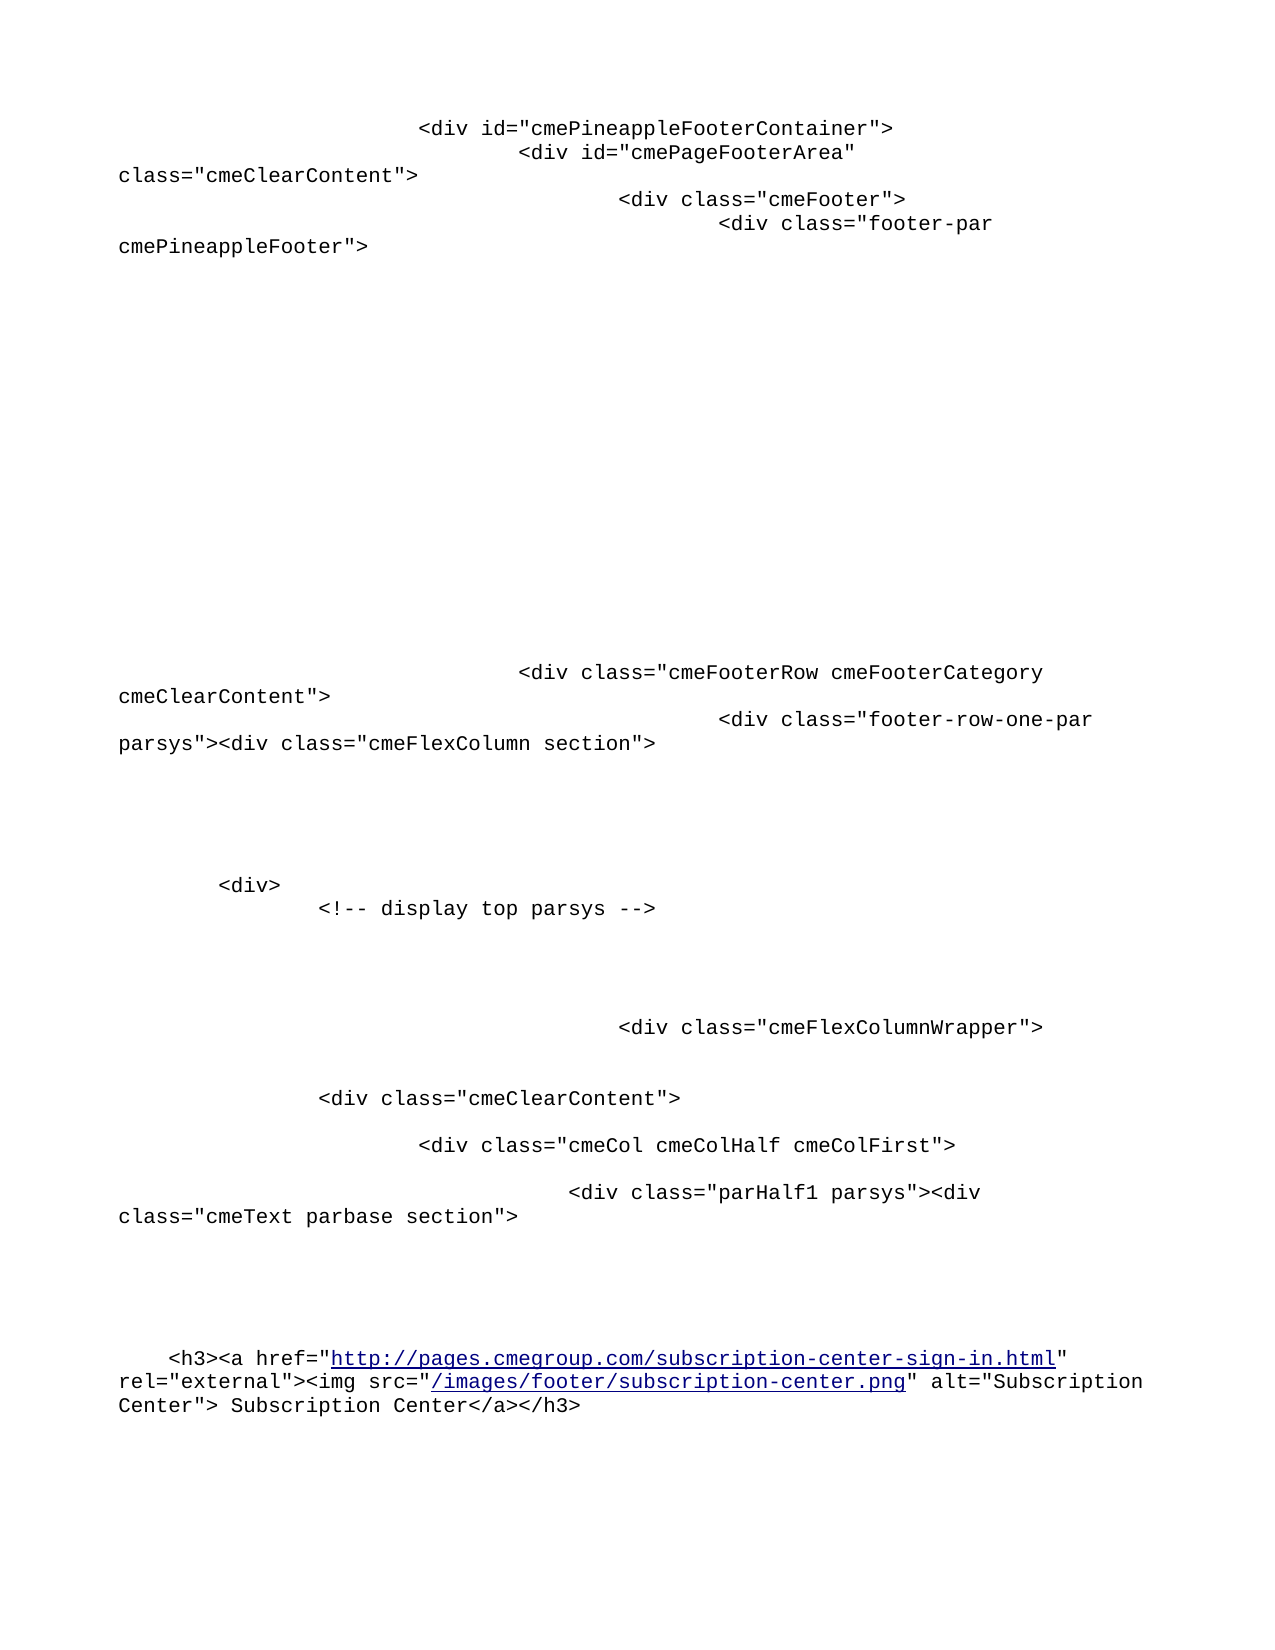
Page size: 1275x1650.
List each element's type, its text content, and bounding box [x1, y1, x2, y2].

text <div class="cmeFooterRow cmeFooterCategory cmeClearContent"> [118, 662, 1157, 709]
text <div> [118, 875, 1157, 898]
text <!-- display top parsys --> [118, 898, 1157, 922]
text <div class="cmeFlexColumnWrapper"> [118, 1017, 1157, 1040]
text <div class="parHalf1 parsys"><div class="cmeText parbase section"> [118, 1182, 1157, 1229]
text <div class="cmeClearContent"> [118, 1088, 1157, 1111]
text <div id="cmePageFooterArea" class="cmeClearContent"> [118, 142, 1157, 189]
text <div class="cmeCol cmeColHalf cmeColFirst"> [118, 1135, 1157, 1158]
text <h3><a href="http://pages.cmegroup.com/subscription-center-sign-in.html" rel="external"><img src="/images/footer/subscription-center.png" alt="Subscription Center"> Subscription Center</a></h3> [118, 1348, 1157, 1419]
text <div class="cmeFooter"> [118, 189, 1157, 213]
text <div class="footer-par cmePineappleFooter"> [118, 213, 1157, 260]
text <div class="footer-row-one-par parsys"><div class="cmeFlexColumn section"> [118, 709, 1157, 757]
text <div id="cmePineappleFooterContainer"> [118, 118, 1157, 142]
